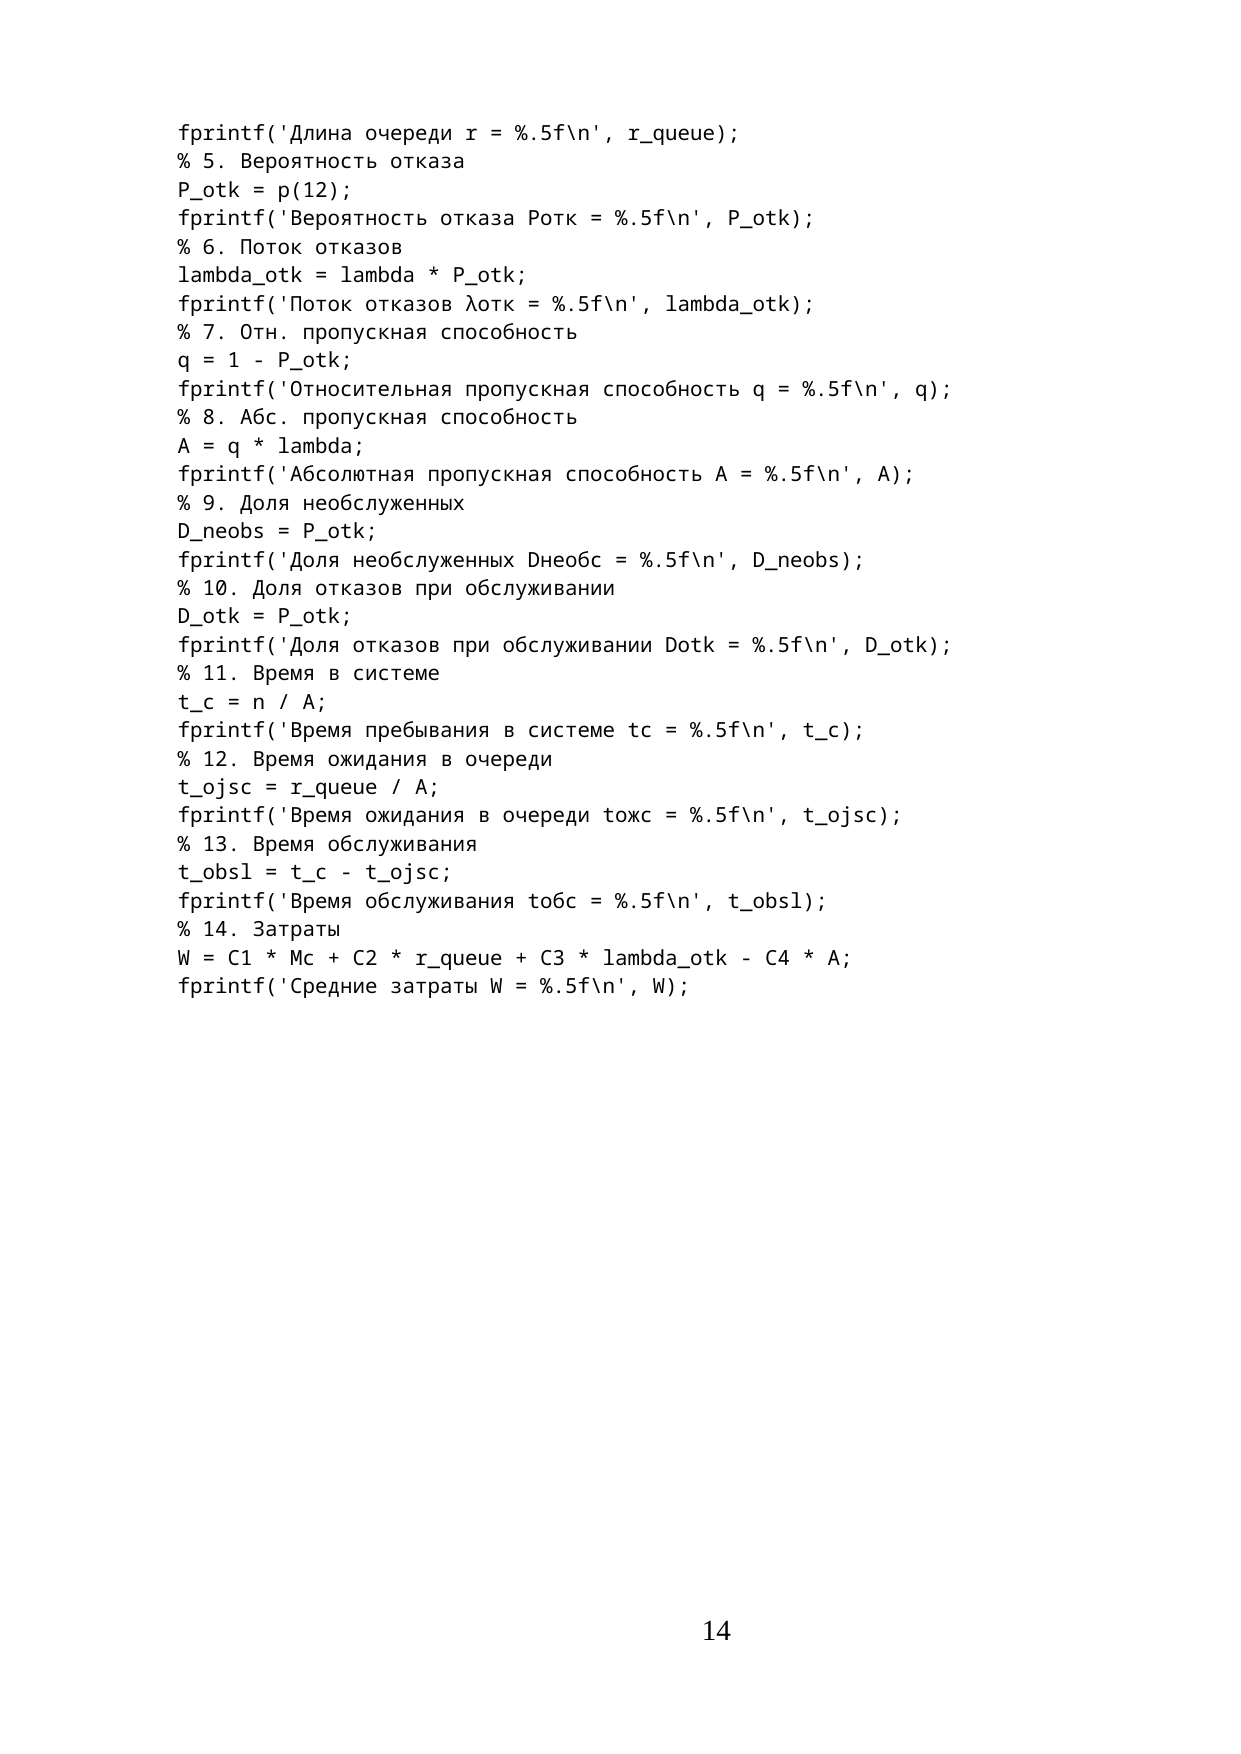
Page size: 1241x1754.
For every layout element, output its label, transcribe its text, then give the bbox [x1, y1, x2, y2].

text % 6. Поток отказов [177, 232, 1181, 260]
text W = C1 * Mc + C2 * r_queue + C3 * lambda_otk - C4 * A; [177, 943, 1181, 971]
text fprintf('Время обслуживания tобс = %.5f\n', t_obsl); [177, 886, 1181, 914]
text % 8. Абс. пропускная способность [177, 402, 1181, 431]
text % 7. Отн. пропускная способность [177, 317, 1181, 346]
text P_otk = p(12); [177, 175, 1181, 203]
text fprintf('Длина очереди r = %.5f\n', r_queue); [177, 118, 1181, 147]
text % 12. Время ожидания в очереди [177, 744, 1181, 772]
text fprintf('Доля необслуженных Dнеобс = %.5f\n', D_neobs); [177, 545, 1181, 573]
text t_ojsc = r_queue / A; [177, 772, 1181, 801]
text t_c = n / A; [177, 687, 1181, 715]
text fprintf('Относительная пропускная способность q = %.5f\n', q); [177, 374, 1181, 402]
text lambda_otk = lambda * P_otk; [177, 260, 1181, 289]
text fprintf('Вероятность отказа Pотк = %.5f\n', P_otk); [177, 203, 1181, 232]
text A = q * lambda; [177, 431, 1181, 459]
text q = 1 - P_otk; [177, 346, 1181, 374]
text fprintf('Доля отказов при обслуживании Dotk = %.5f\n', D_otk); [177, 630, 1181, 658]
text fprintf('Время ожидания в очереди tожс = %.5f\n', t_ojsc); [177, 801, 1181, 829]
text D_neobs = P_otk; [177, 516, 1181, 545]
text t_obsl = t_c - t_ojsc; [177, 857, 1181, 886]
text fprintf('Время пребывания в системе tс = %.5f\n', t_c); [177, 715, 1181, 744]
text % 5. Вероятность отказа [177, 147, 1181, 175]
text % 13. Время обслуживания [177, 829, 1181, 857]
text fprintf('Абсолютная пропускная способность A = %.5f\n', A); [177, 459, 1181, 488]
text D_otk = P_otk; [177, 602, 1181, 630]
text % 10. Доля отказов при обслуживании [177, 573, 1181, 602]
text % 11. Время в системе [177, 658, 1181, 687]
text % 14. Затраты [177, 914, 1181, 943]
text fprintf('Средние затраты W = %.5f\n', W); [177, 971, 1181, 1000]
text fprintf('Поток отказов λотк = %.5f\n', lambda_otk); [177, 289, 1181, 317]
text % 9. Доля необслуженных [177, 488, 1181, 516]
